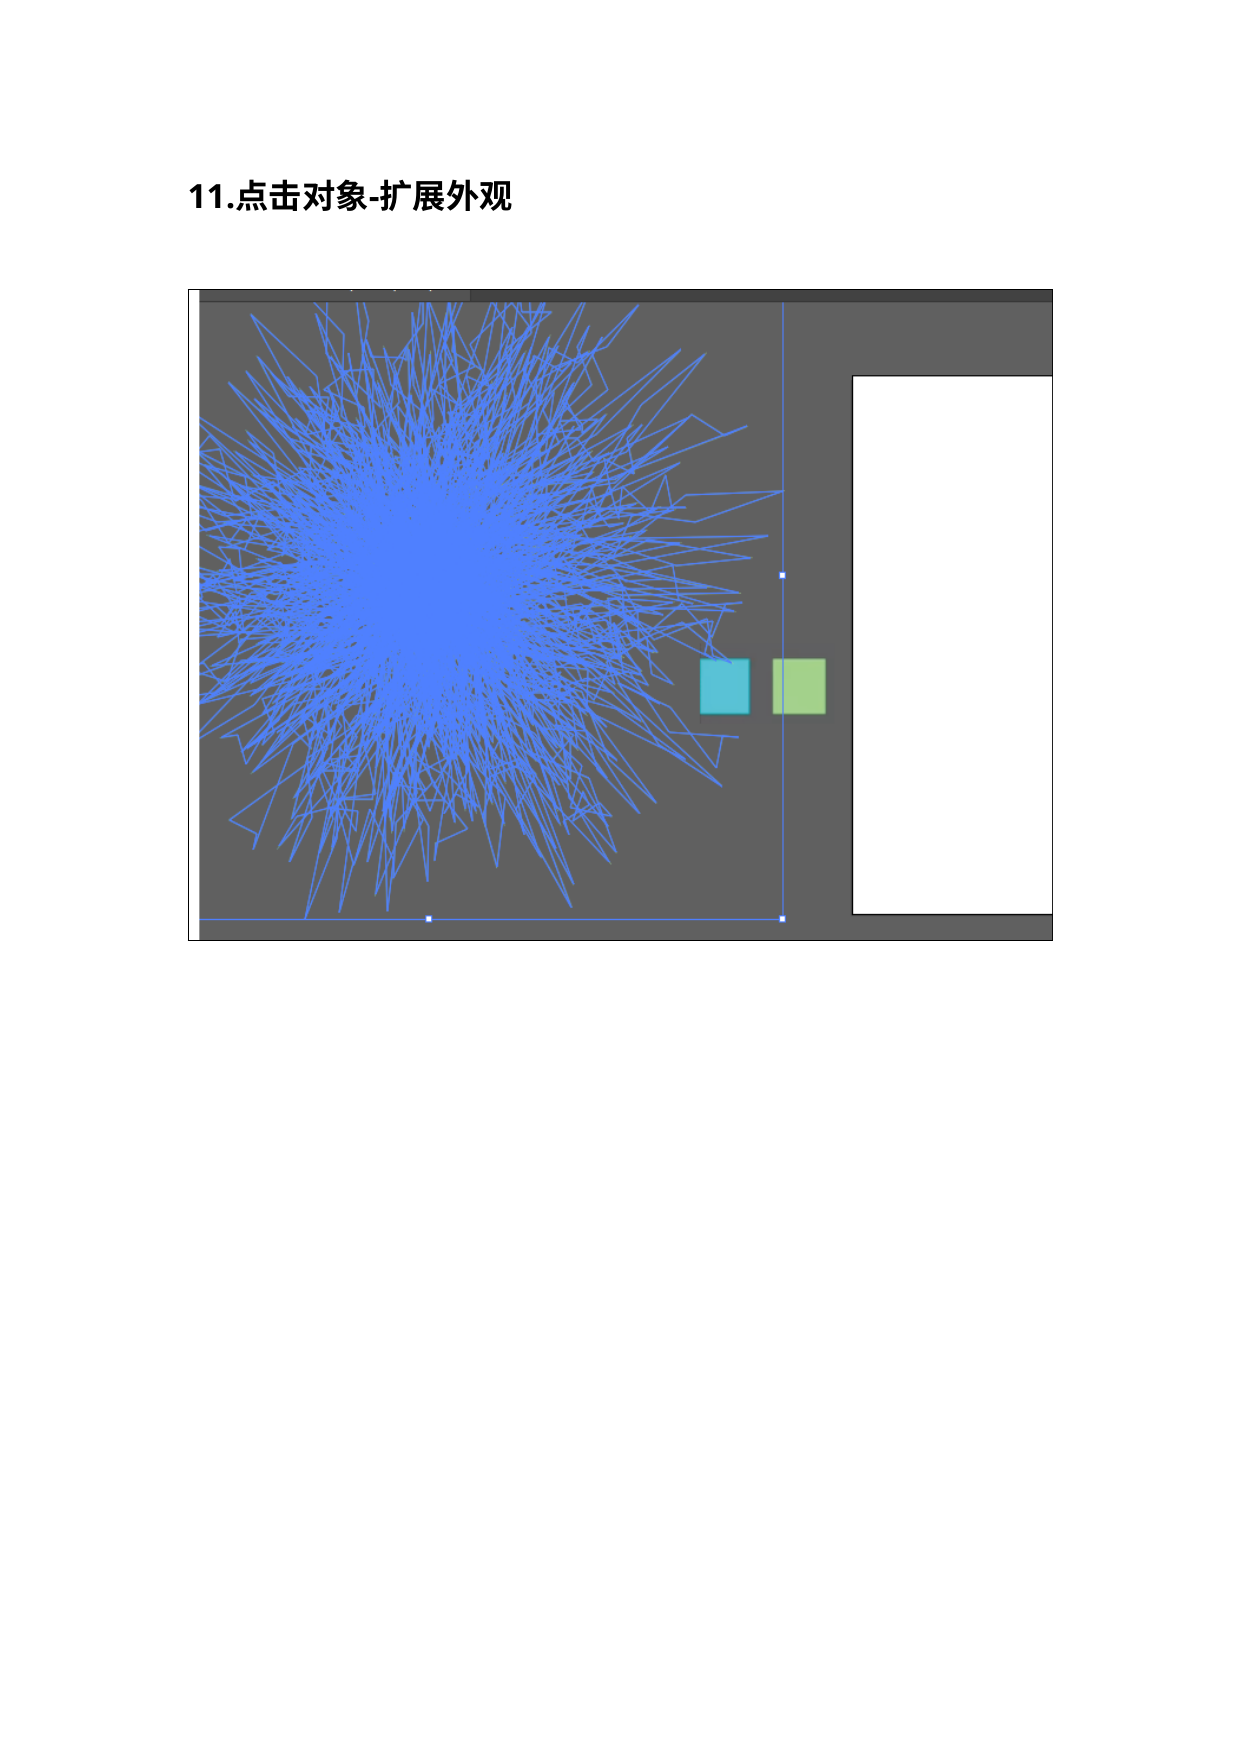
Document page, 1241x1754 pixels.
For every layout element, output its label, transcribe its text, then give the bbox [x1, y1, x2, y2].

subtitle 11.点击对象-扩展外观 [187, 162, 1053, 227]
picture [199, 290, 1053, 940]
table_header [189, 290, 199, 940]
